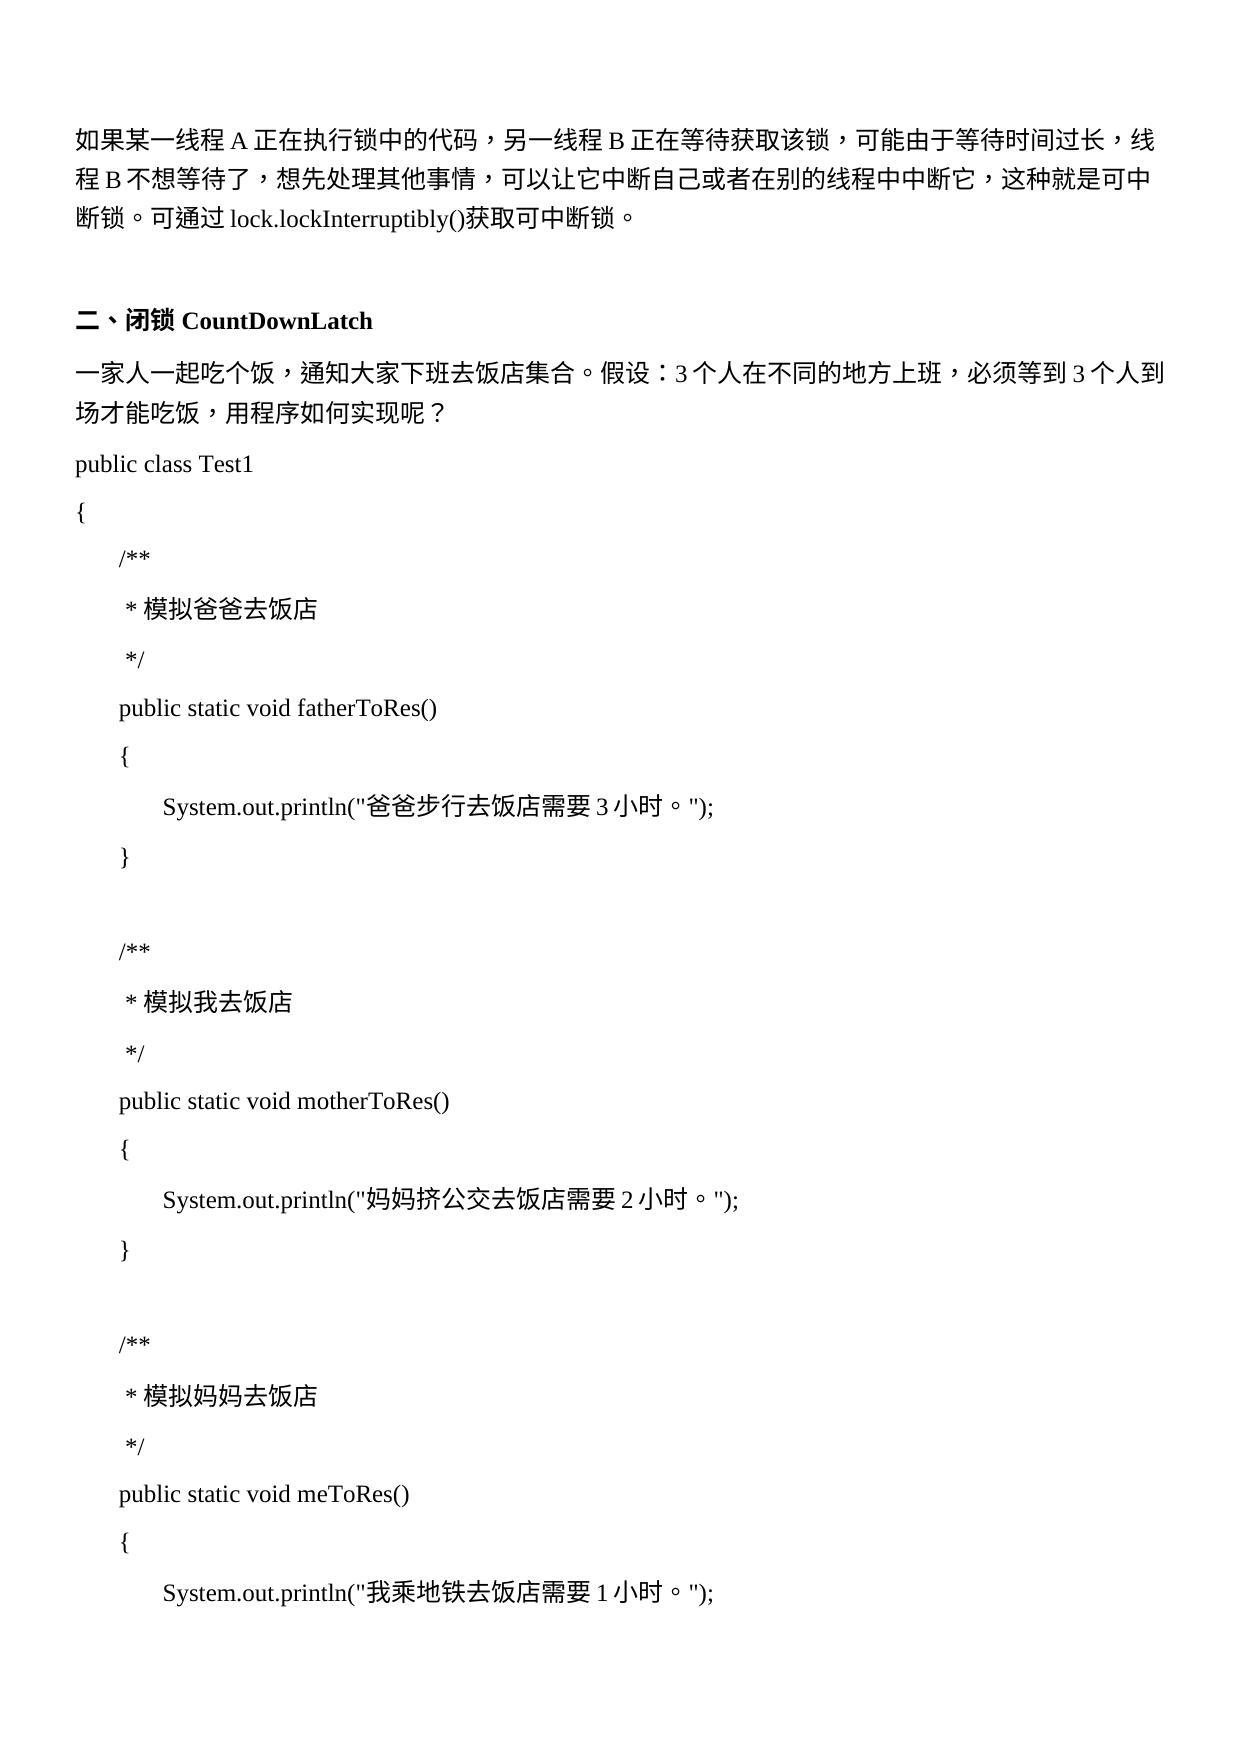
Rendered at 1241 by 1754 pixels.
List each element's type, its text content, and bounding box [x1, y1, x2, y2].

text } [75, 1235, 1165, 1264]
text * 模拟爸爸去饭店 [75, 592, 1165, 626]
text */ [75, 1432, 1165, 1461]
text */ [75, 646, 1165, 674]
text { [75, 741, 1165, 769]
text */ [75, 1039, 1165, 1067]
text public static void meToRes() [75, 1479, 1165, 1508]
text System.out.println("妈妈挤公交去饭店需要2小时。"); [75, 1182, 1165, 1216]
text { [75, 497, 1165, 525]
text { [75, 1527, 1165, 1556]
text /** [75, 937, 1165, 966]
text System.out.println("爸爸步行去饭店需要3小时。"); [75, 788, 1165, 822]
text { [75, 1134, 1165, 1163]
text 如果某一线程A正在执行锁中的代码，另一线程B正在等待获取该锁，可能由于等待时间过长，线程B不想等待了，想先处理其他事情，可以让它中断自己或者在别的线程中中断它，这种就是可中断锁。可通过lock.lockInterruptibly()获取可中断锁。 [75, 123, 1165, 235]
text public static void motherToRes() [75, 1086, 1165, 1115]
text 一家人一起吃个饭，通知大家下班去饭店集合。假设：3个人在不同的地方上班，必须等到3个人到场才能吃饭，用程序如何实现呢？ [75, 356, 1165, 429]
text * 模拟我去饭店 [75, 985, 1165, 1019]
text /** [75, 1331, 1165, 1359]
text 二、闭锁 CountDownLatch [75, 302, 1165, 336]
text public class Test1 [75, 449, 1165, 478]
text System.out.println("我乘地铁去饭店需要1小时。"); [75, 1575, 1165, 1609]
text public static void fatherToRes() [75, 693, 1165, 722]
text /** [75, 544, 1165, 573]
text * 模拟妈妈去饭店 [75, 1378, 1165, 1412]
text } [75, 842, 1165, 871]
